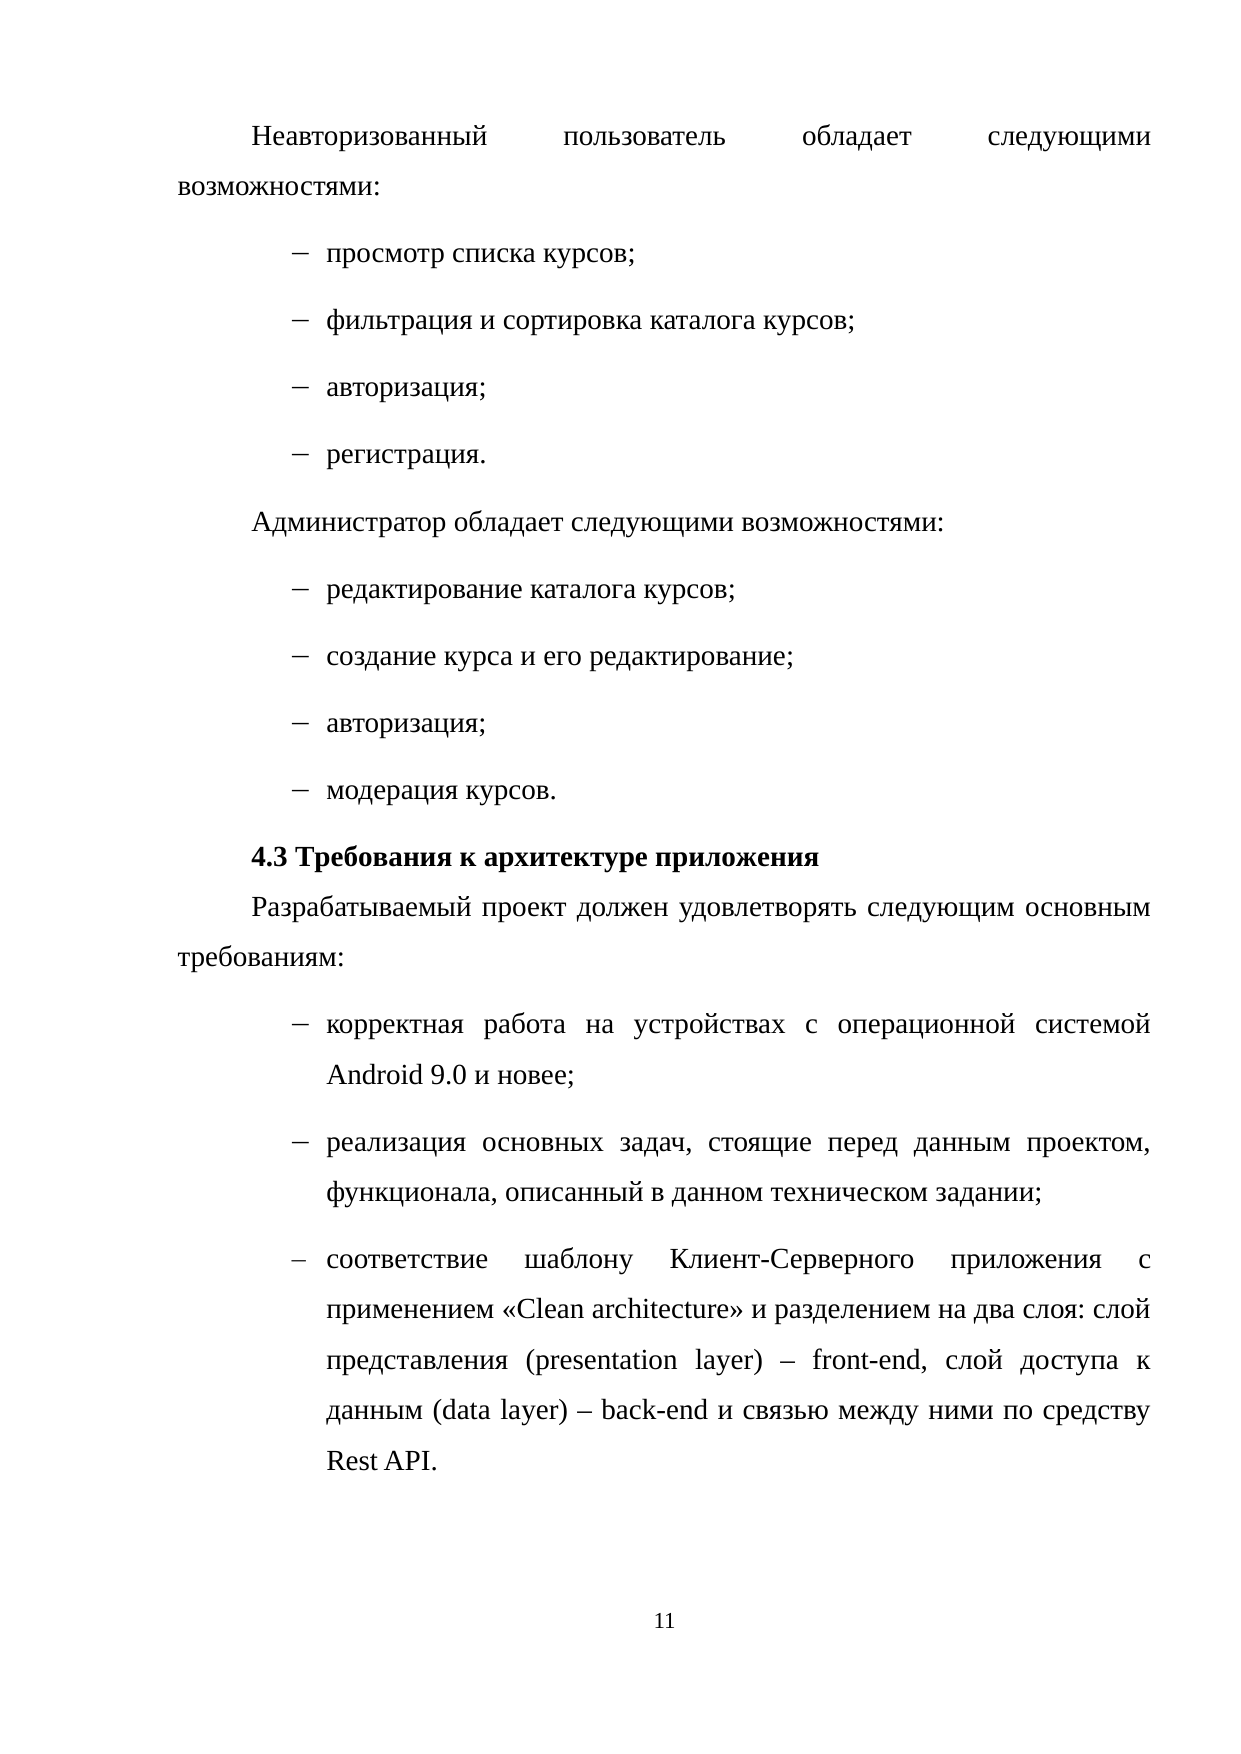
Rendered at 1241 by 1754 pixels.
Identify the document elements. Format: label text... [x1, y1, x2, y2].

text Неавторизованный пользователь обладает следующими возможностями: [177, 118, 1152, 202]
text реализация основных задач, стоящие перед данным проектом, функционала, описанный в данном техническом задании; [288, 1124, 1152, 1208]
text создание курса и его редактирование; [288, 638, 1152, 671]
text модерация курсов. [288, 772, 1152, 806]
text редактирование каталога курсов; [288, 571, 1152, 604]
text регистрация. [288, 437, 1152, 470]
text корректная работа на устройствах с операционной системой Android 9.0 и новее; [288, 1007, 1152, 1091]
text авторизация; [288, 369, 1152, 403]
text Разрабатываемый проект должен удовлетворять следующим основным требованиям: [177, 889, 1152, 973]
text просмотр списка курсов; [288, 235, 1152, 269]
text авторизация; [288, 705, 1152, 738]
text Требования к архитектуре приложения [251, 839, 1152, 873]
text соответствие шаблону Клиент-Серверного приложения с применением «Clean architecture» и разделением на два слоя: слой представления (presentation layer) – front-end, слой доступа к данным (data layer) – back-end и связью между ними по средству Rest API. [288, 1241, 1152, 1476]
text Администратор обладает следующими возможностями: [177, 504, 1152, 537]
text фильтрация и сортировка каталога курсов; [288, 302, 1152, 336]
